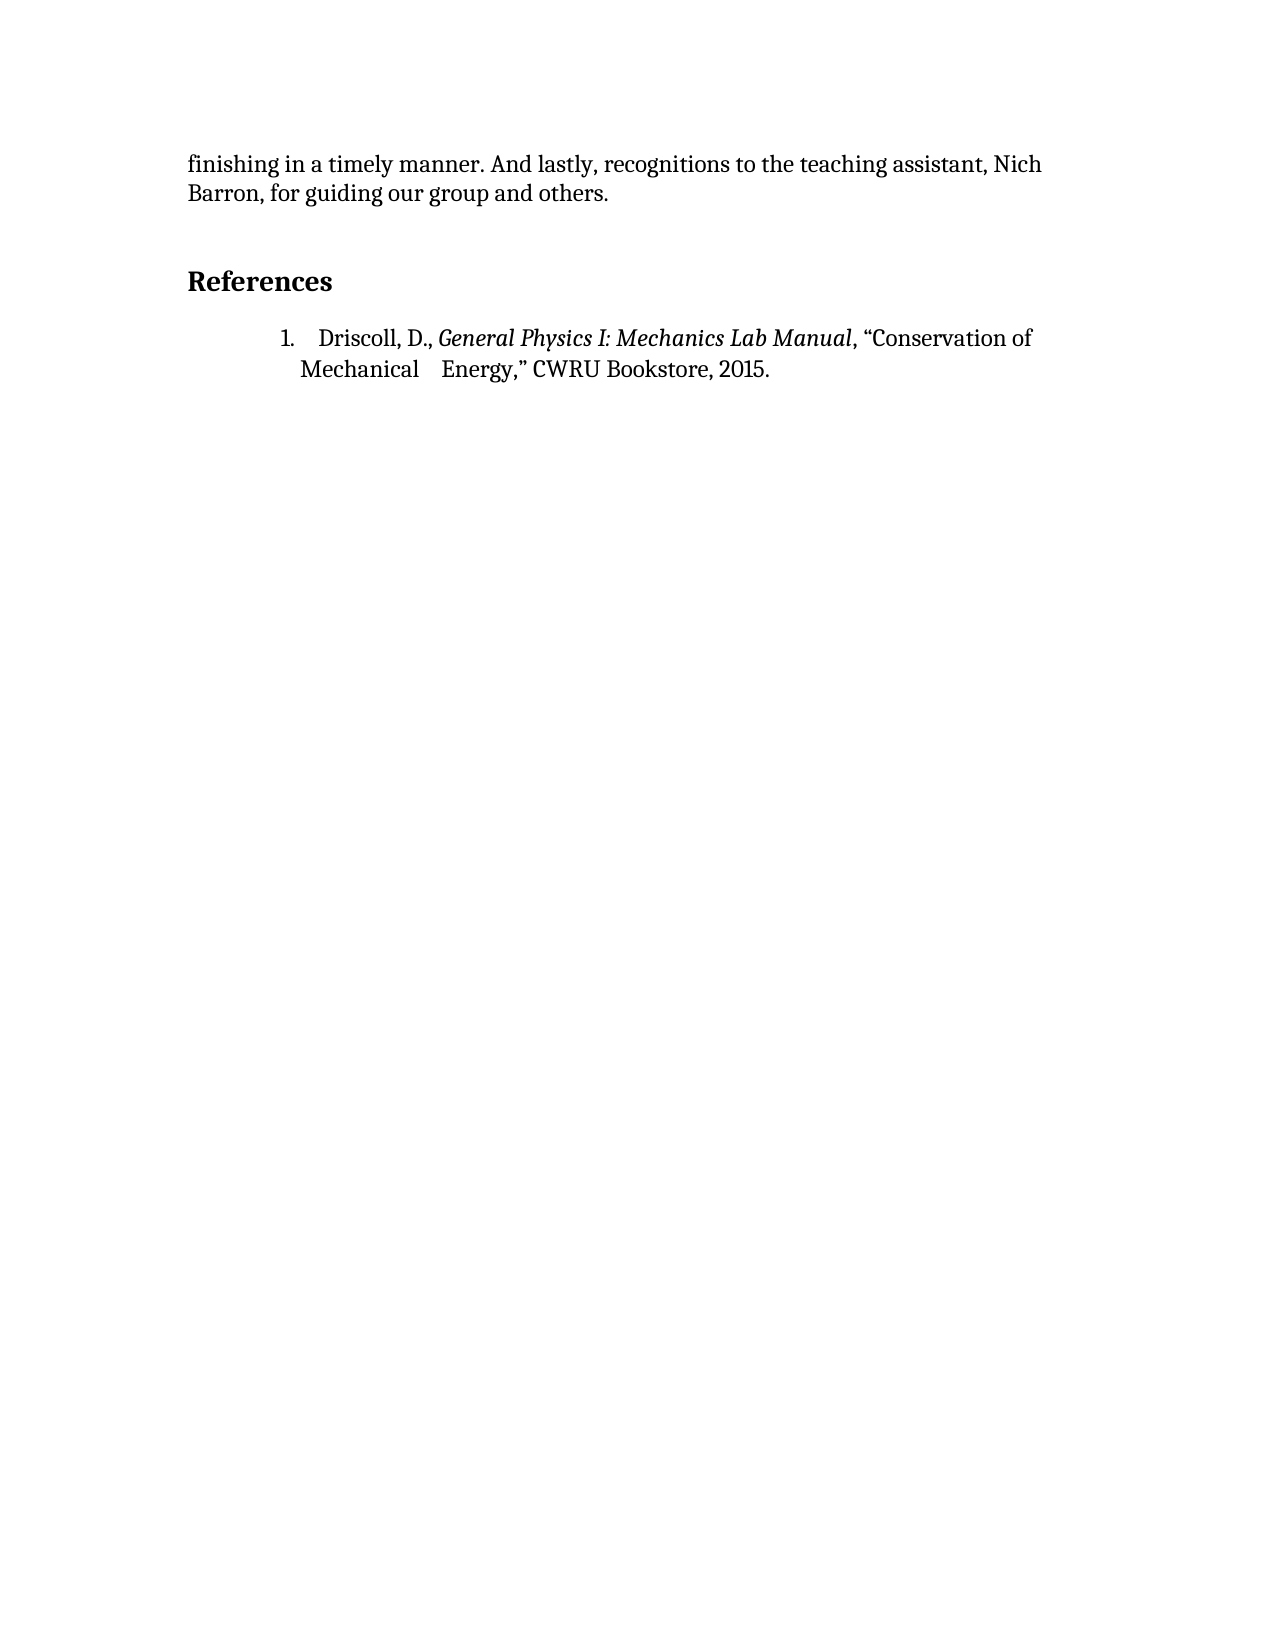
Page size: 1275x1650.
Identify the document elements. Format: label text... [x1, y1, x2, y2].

list Driscoll, D., General Physics I: Mechanics Lab Manual, “Conservation of Mechanical Energy,” CWRU Bookstore, 2015. [225, 323, 1087, 383]
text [187, 150, 1087, 207]
text References [187, 265, 1087, 298]
